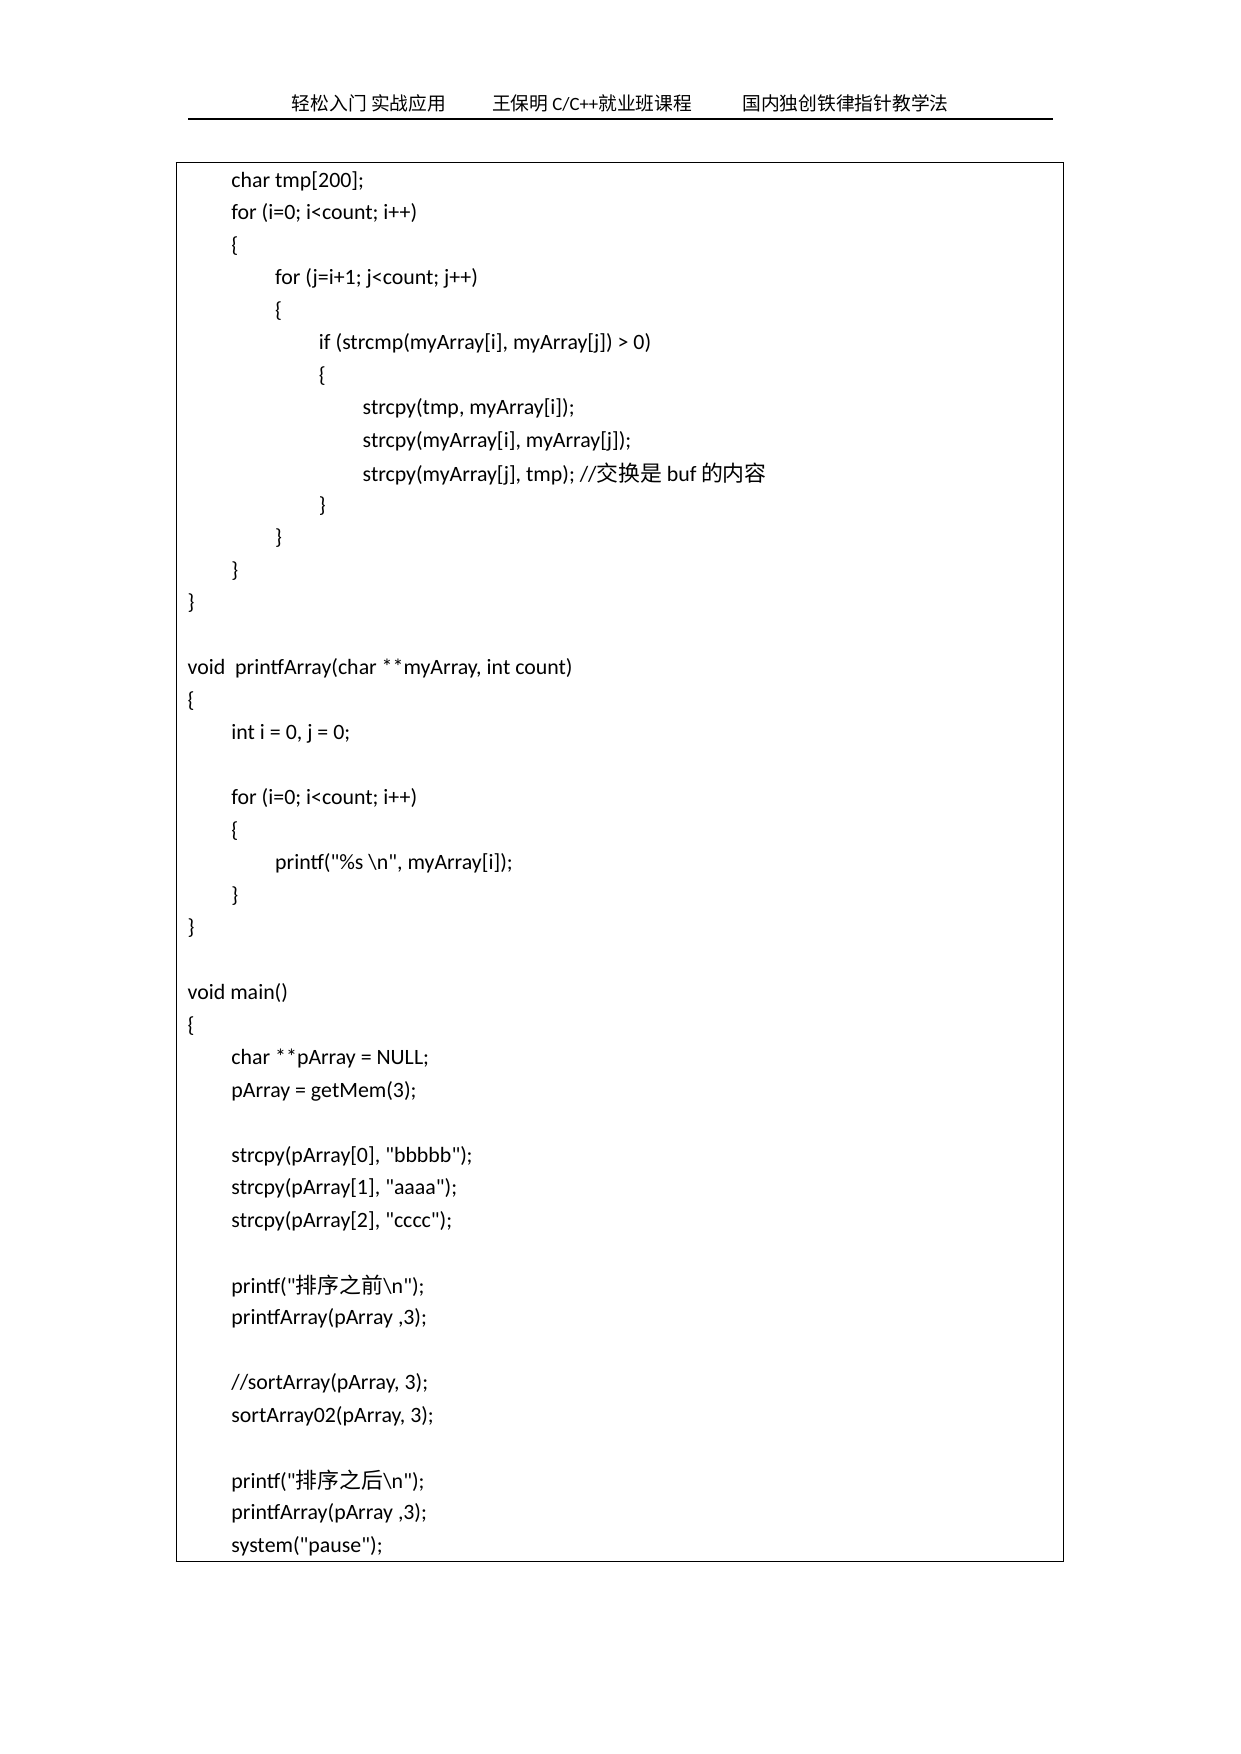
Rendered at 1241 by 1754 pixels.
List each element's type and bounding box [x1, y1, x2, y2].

table_cell [177, 163, 1063, 1561]
